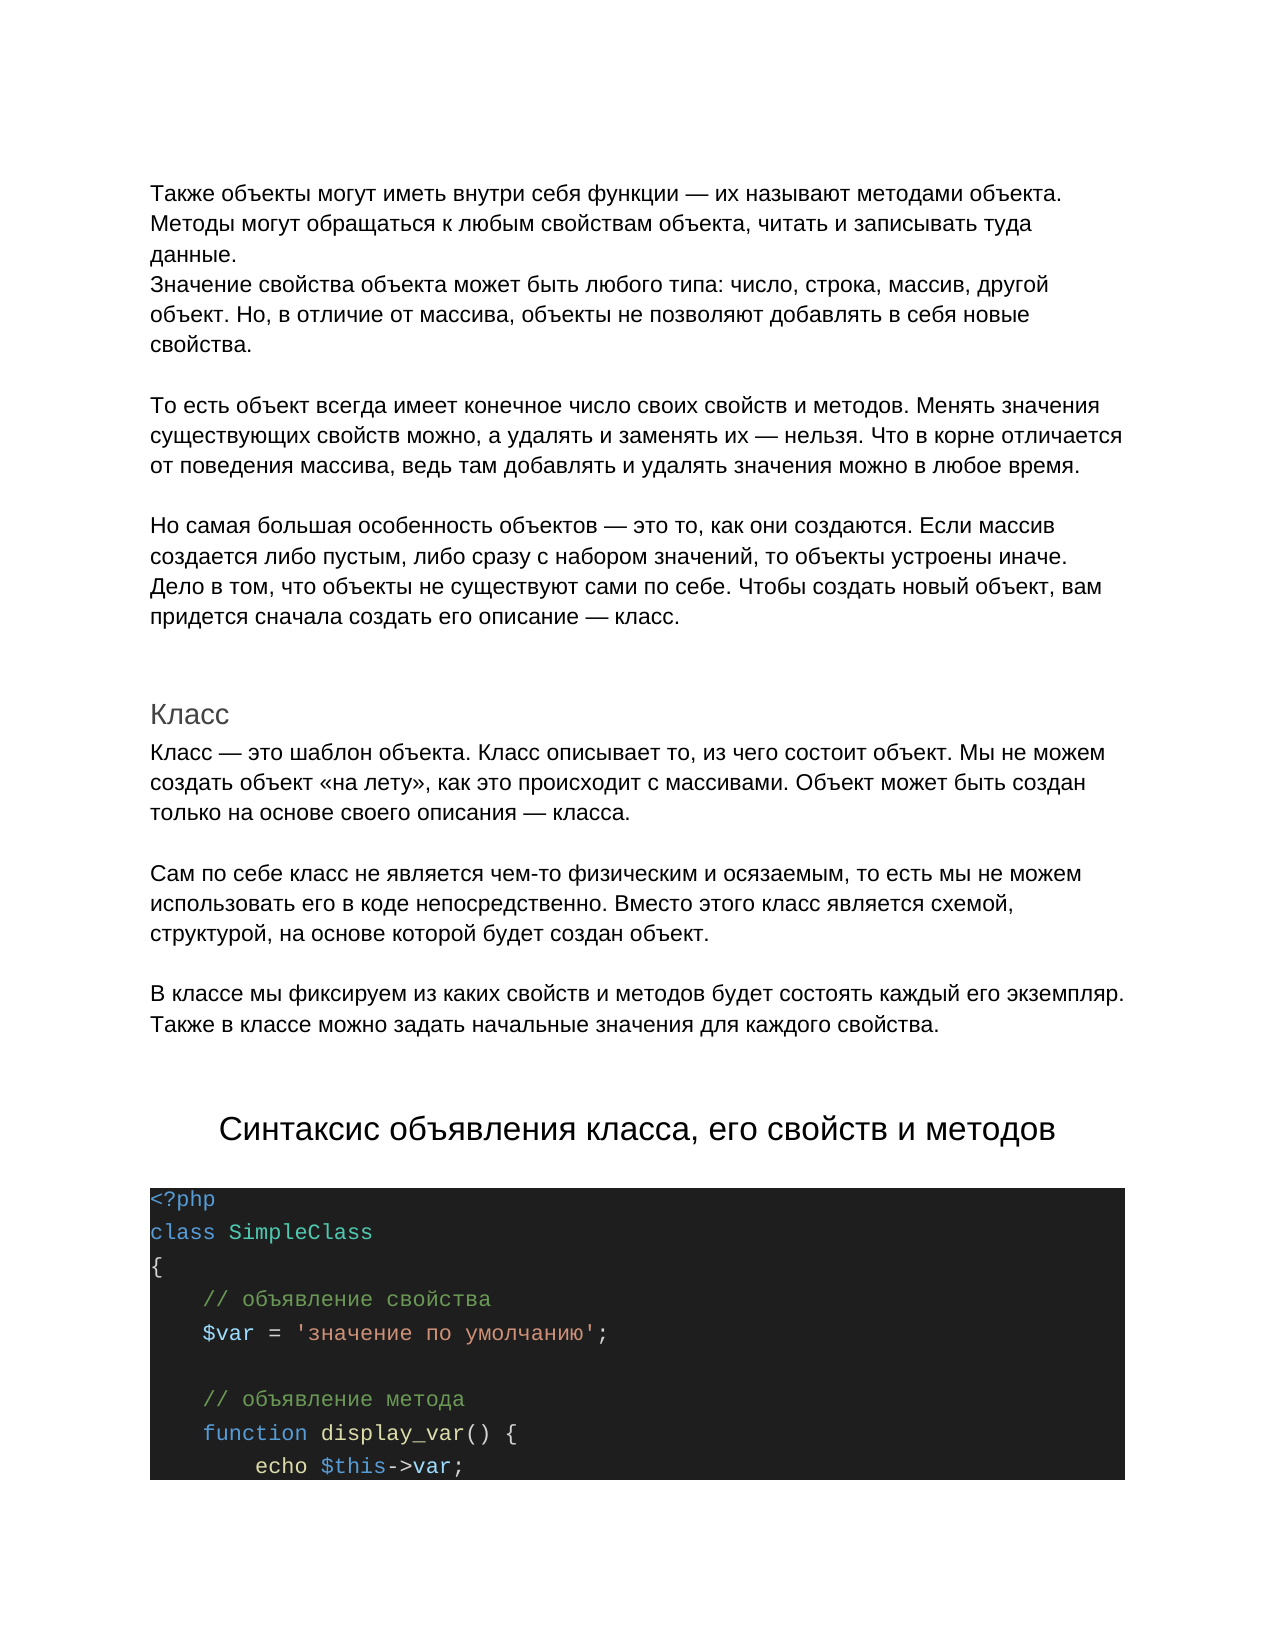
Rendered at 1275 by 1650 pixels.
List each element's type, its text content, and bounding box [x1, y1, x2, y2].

text // объявление свойства [150, 1288, 1125, 1313]
subtitle Синтаксис объявления класса, его свойств и методов [150, 1108, 1125, 1147]
text Сам по себе класс не является чем-то физическим и осязаемым, то есть мы не можем использовать его в коде непосредственно. Вместо этого класс является схемой, структурой, на основе которой будет создан объект. [150, 859, 1125, 946]
text $var = 'значение по умолчанию'; [150, 1322, 1125, 1346]
text Но самая большая особенность объектов — это то, как они создаются. Если массив создается либо пустым, либо сразу с набором значений, то объекты устроены иначе. Дело в том, что объекты не существуют сами по себе. Чтобы создать новый объект, вам придется сначала создать его описание — класс. [150, 512, 1125, 629]
text echo $this->var; [150, 1455, 1125, 1480]
text В классе мы фиксируем из каких свойств и методов будет состоять каждый его экземпляр. Также в классе можно задать начальные значения для каждого свойства. [150, 980, 1125, 1037]
text function display_var() { [150, 1422, 1125, 1447]
text // объявление метода [150, 1388, 1125, 1413]
text Значение свойства объекта может быть любого типа: число, строка, массив, другой объект. Но, в отличие от массива, объекты не позволяют добавлять в себя новые свойства. [150, 271, 1125, 358]
text Класс — это шаблон объекта. Класс описывает то, из чего состоит объект. Мы не можем создать объект «на лету», как это происходит с массивами. Объект может быть создан только на основе своего описания — класса. [150, 739, 1125, 826]
text { [150, 1255, 1125, 1279]
text Также объекты могут иметь внутри себя функции — их называют методами объекта. Методы могут обращаться к любым свойствам объекта, читать и записывать туда данные. [150, 180, 1125, 267]
text <?php [150, 1188, 1125, 1213]
subtitle Класс [150, 697, 1125, 730]
text То есть объект всегда имеет конечное число своих свойств и методов. Менять значения существующих свойств можно, а удалять и заменять их — нельзя. Что в корне отличается от поведения массива, ведь там добавлять и удалять значения можно в любое время. [150, 392, 1125, 478]
text class SimpleClass [150, 1221, 1125, 1246]
